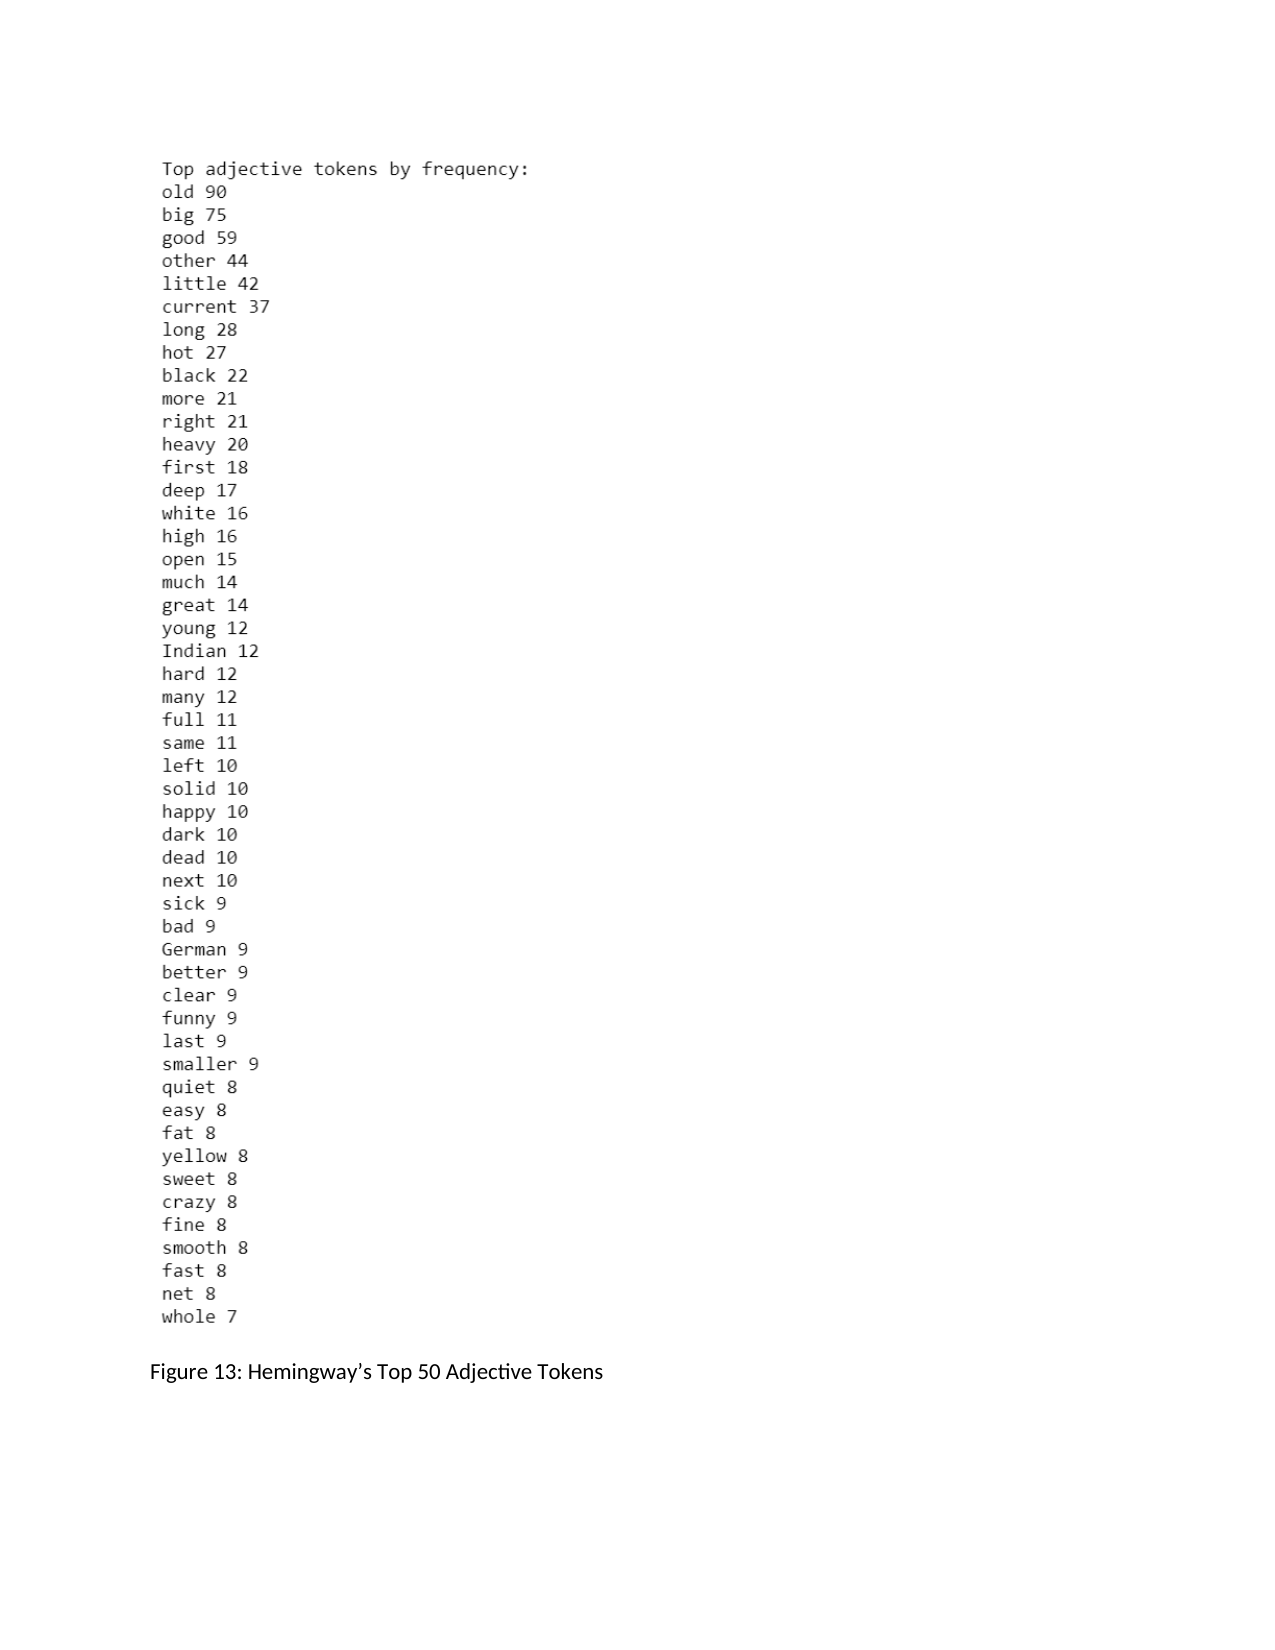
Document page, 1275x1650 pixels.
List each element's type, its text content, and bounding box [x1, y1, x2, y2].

picture [150, 150, 585, 1330]
text Figure 13: Hemingway’s Top 50 Adjective Tokens [150, 1357, 1125, 1385]
